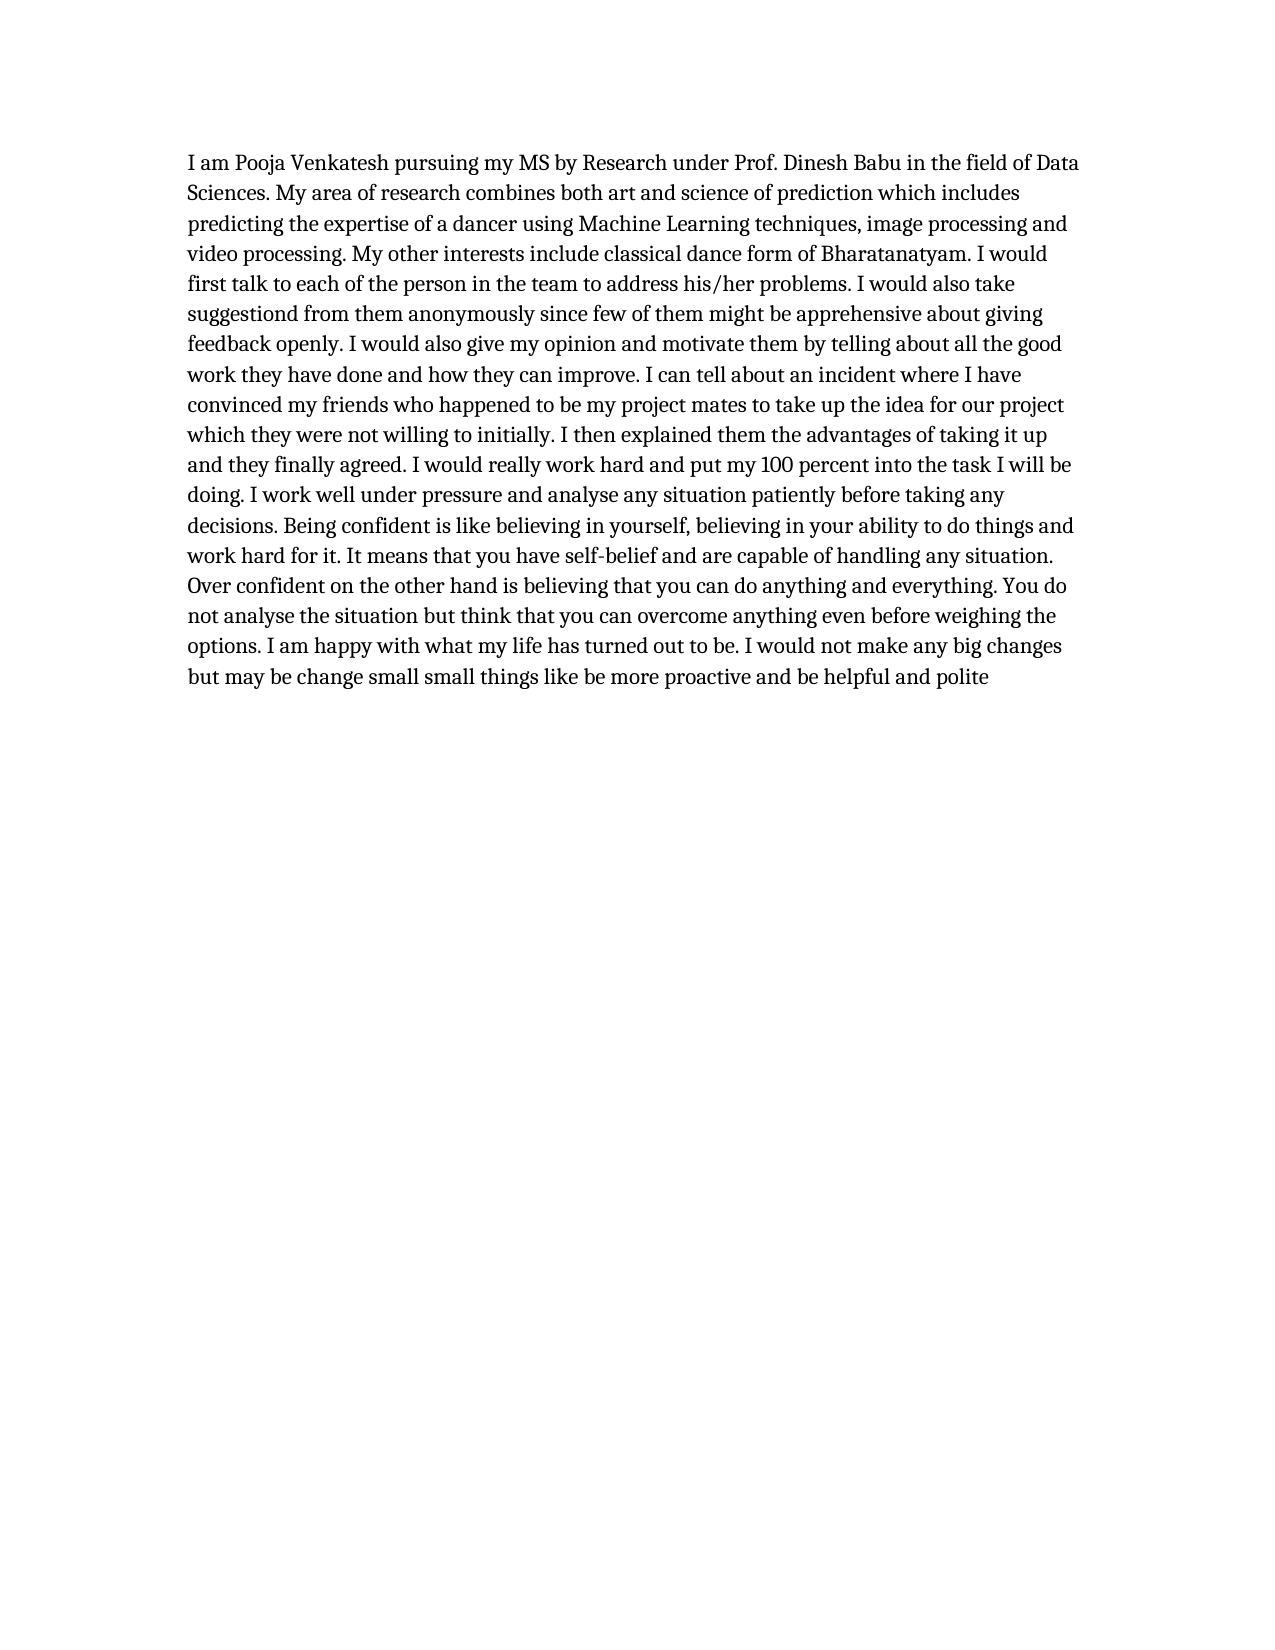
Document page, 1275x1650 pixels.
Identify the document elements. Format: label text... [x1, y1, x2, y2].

text I am Pooja Venkatesh pursuing my MS by Research under Prof. Dinesh Babu in the field of Data Sciences. My area of research combines both art and science of prediction which includes predicting the expertise of a dancer using Machine Learning techniques, image processing and video processing. My other interests include classical dance form of Bharatanatyam. I would first talk to each of the person in the team to address his/her problems. I would also take suggestiond from them anonymously since few of them might be apprehensive about giving feedback openly. I would also give my opinion and motivate them by telling about all the good work they have done and how they can improve. I can tell about an incident where I have convinced my friends who happened to be my project mates to take up the idea for our project which they were not willing to initially. I then explained them the advantages of taking it up and they finally agreed. I would really work hard and put my 100 percent into the task I will be doing. I work well under pressure and analyse any situation patiently before taking any decisions. Being confident is like believing in yourself, believing in your ability to do things and work hard for it. It means that you have self-belief and are capable of handling any situation. Over confident on the other hand is believing that you can do anything and everything. You do not analyse the situation but think that you can overcome anything even before weighing the options. I am happy with what my life has turned out to be. I would not make any big changes but may be change small small things like be more proactive and be helpful and polite [187, 150, 1087, 690]
